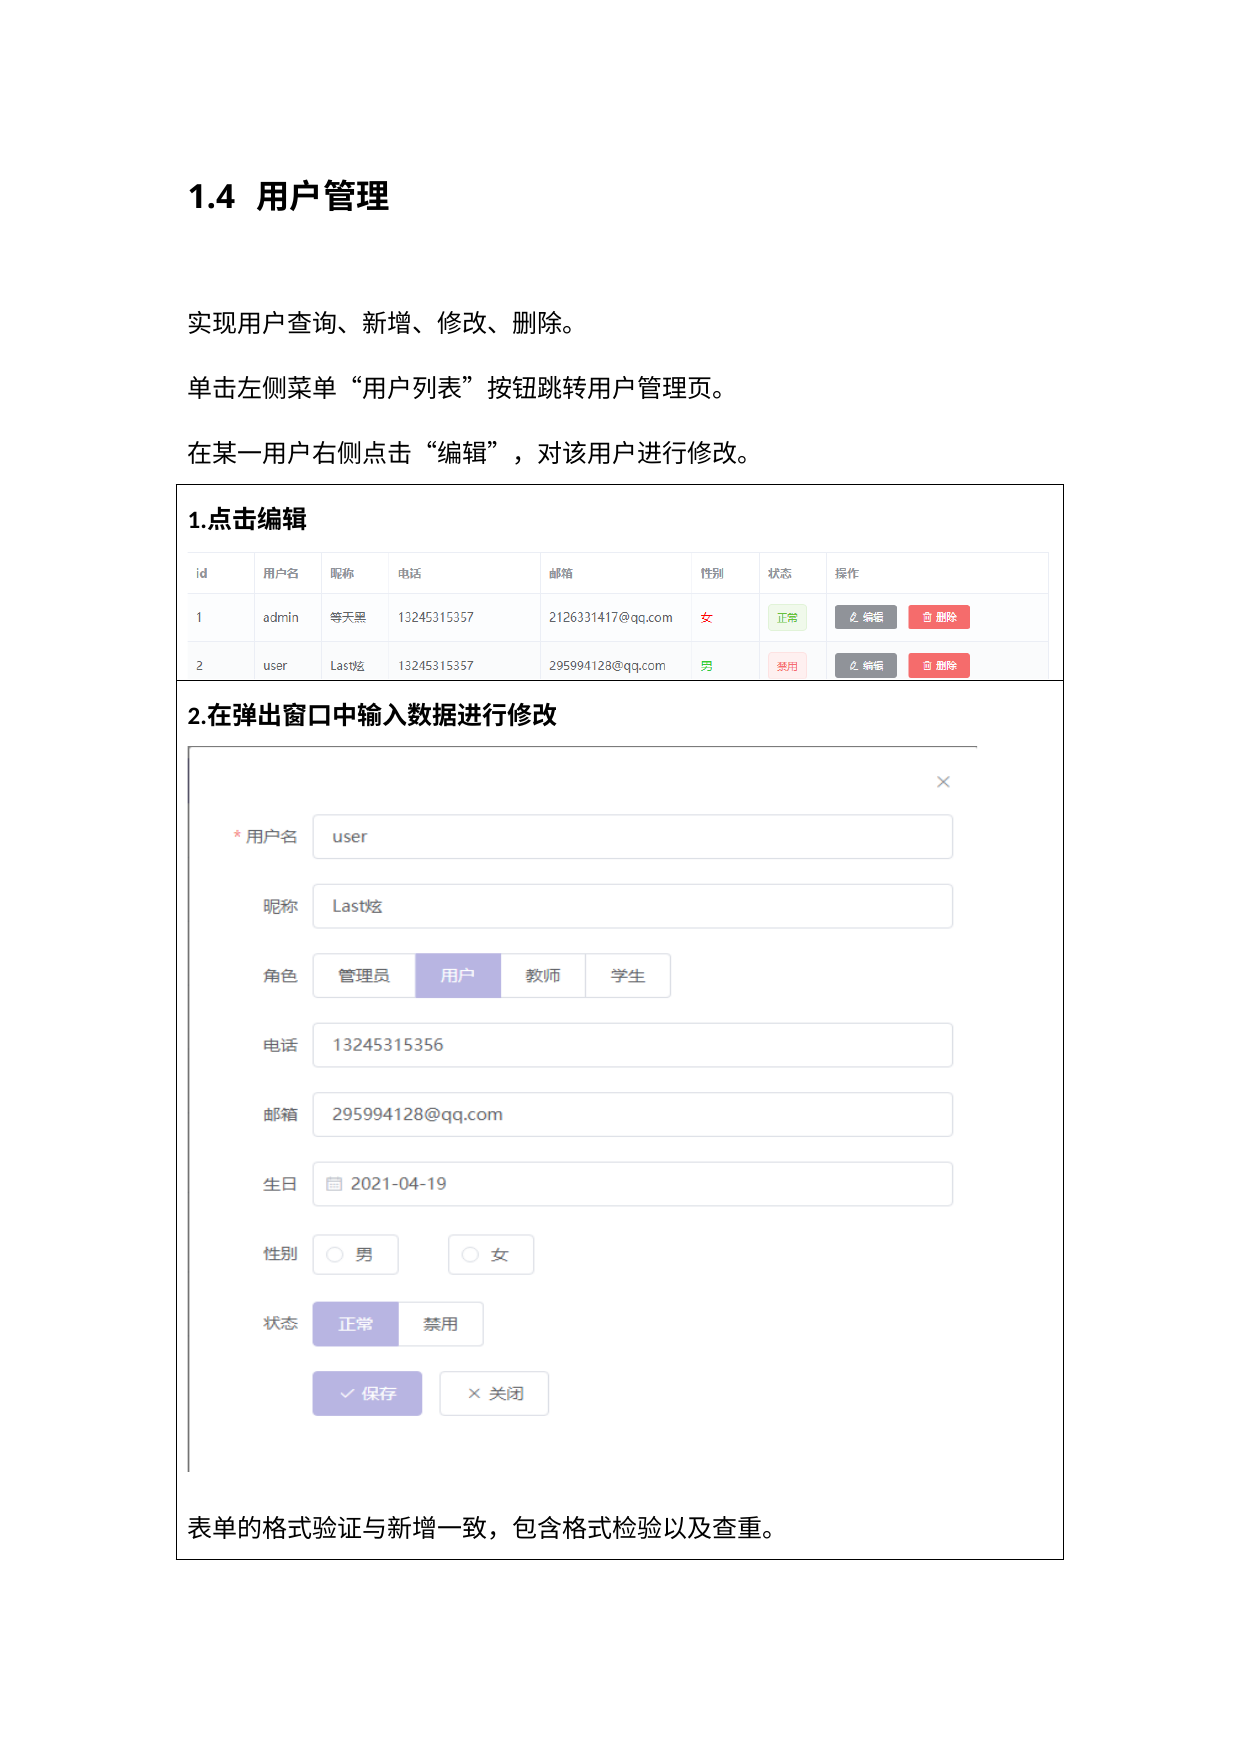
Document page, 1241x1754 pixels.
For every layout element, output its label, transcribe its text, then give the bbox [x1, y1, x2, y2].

table_header 1.点击编辑 [177, 485, 1063, 680]
picture [187, 550, 1052, 679]
text 实现用户查询、新增、修改、删除。 [187, 289, 1053, 354]
table_cell 2.在弹出窗口中输入数据进行修改 表单的格式验证与新增一致，包含格式检验以及查重。 [177, 681, 1063, 1559]
subtitle 用户管理 [187, 162, 1053, 227]
text 在某一用户右侧点击“编辑”，对该用户进行修改。 [187, 419, 1053, 484]
text 单击左侧菜单“用户列表”按钮跳转用户管理页。 [187, 354, 1053, 419]
picture [187, 746, 978, 1472]
